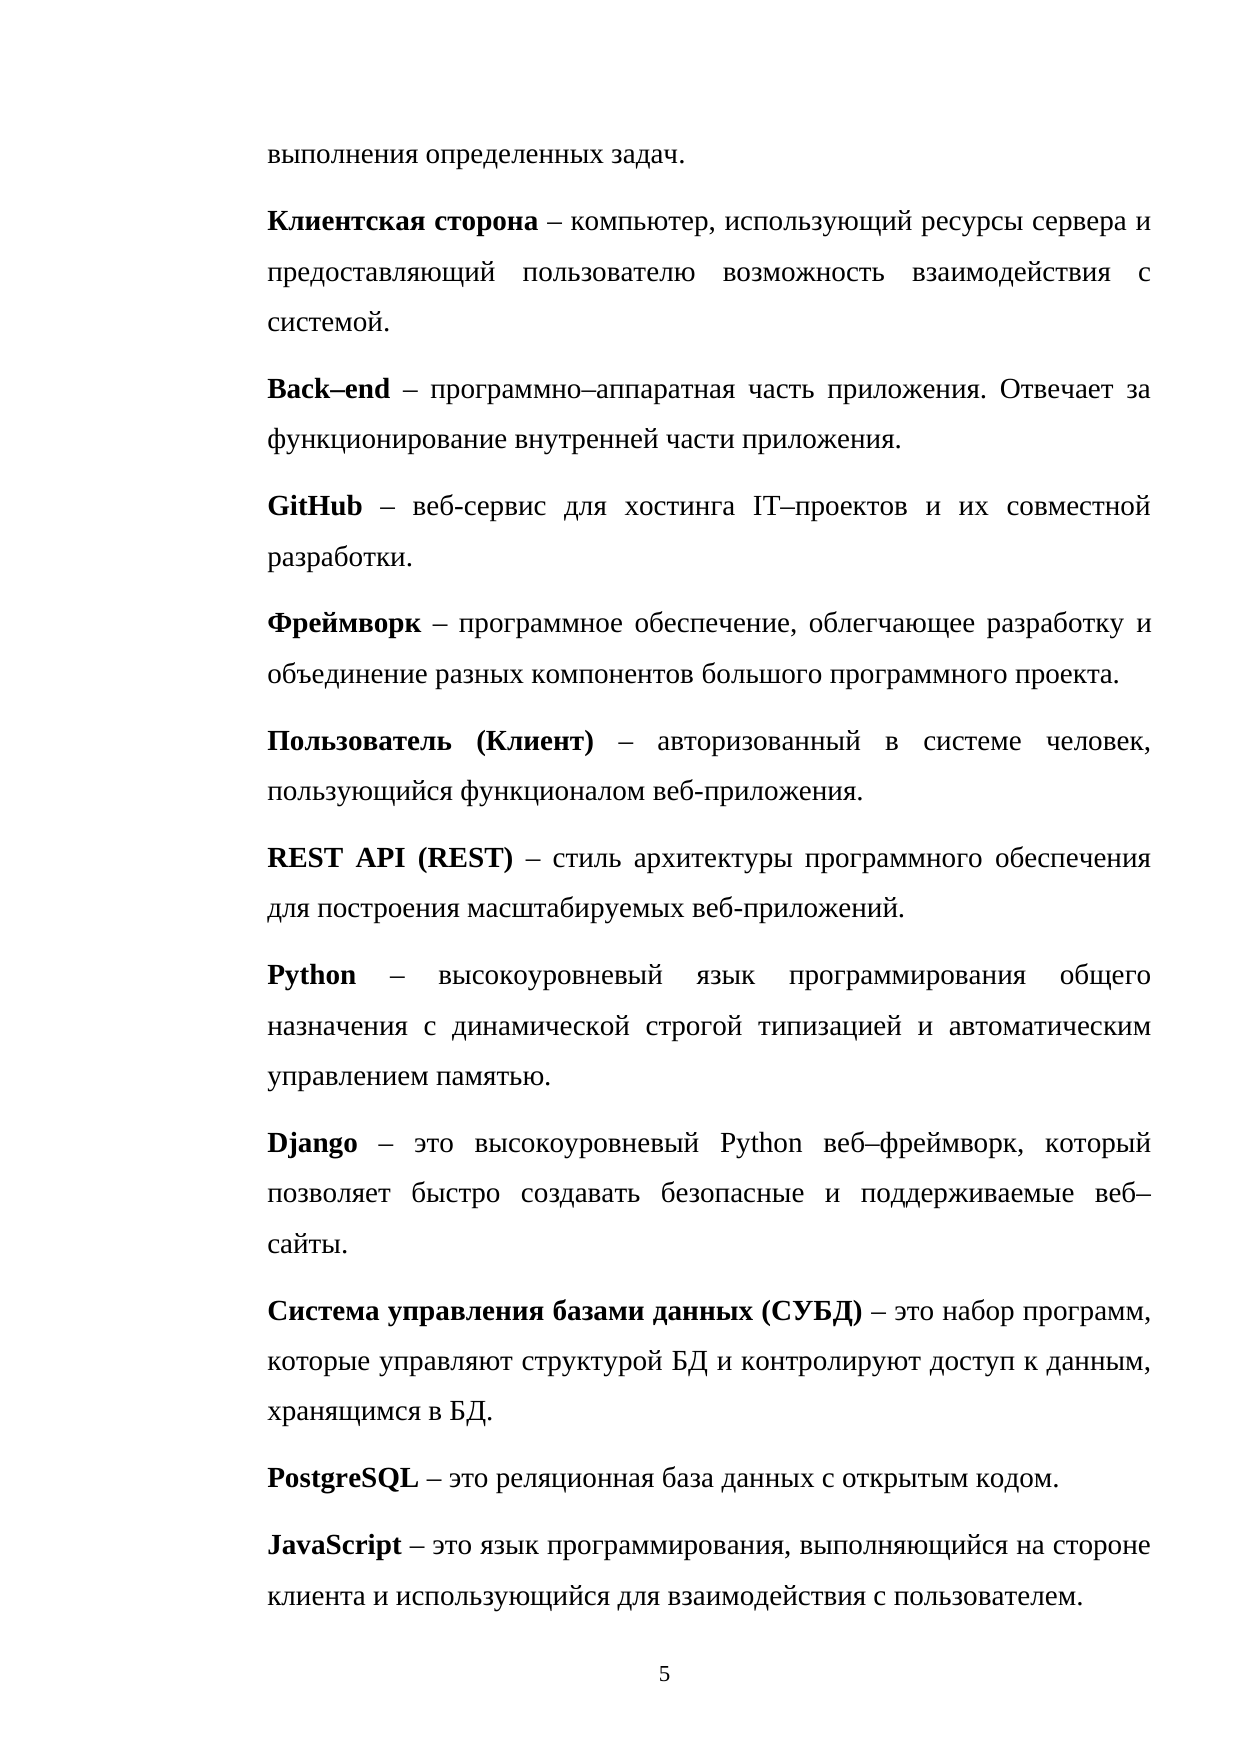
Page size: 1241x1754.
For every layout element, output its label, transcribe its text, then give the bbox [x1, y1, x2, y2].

list JavaScript – это язык программирования, выполняющийся на стороне клиента и использующийся для взаимодействия с пользователем. [267, 1527, 1152, 1611]
list Python – высокоуровневый язык программирования общего назначения с динамической строгой типизацией и автоматическим управлением памятью. [267, 957, 1152, 1092]
list Django – это высокоуровневый Python веб–фреймворк, который позволяет быстро создавать безопасные и поддерживаемые веб–сайты. [267, 1125, 1152, 1259]
list Клиентская сторона – компьютер, использующий ресурсы сервера и предоставляющий пользователю возможность взаимодействия с системой. [267, 203, 1152, 338]
list Back–end – программно–аппаратная часть приложения. Отвечает за функционирование внутренней части приложения. [267, 371, 1152, 455]
list Фреймворк – программное обеспечение, облегчающее разработку и объединение разных компонентов большого программного проекта. [267, 606, 1152, 689]
list Система управления базами данных (СУБД) – это набор программ, которые управляют структурой БД и контролируют доступ к данным, хранящимся в БД. [267, 1293, 1152, 1427]
list Сервер, серверная часть – компьютер, обслуживающий другие компьютеры (клиентов) и предоставляющий им свои ресурсы для выполнения определенных задач. [267, 136, 1152, 170]
list REST API (REST) – стиль архитектуры программного обеспечения для построения масштабируемых веб-приложений. [267, 840, 1152, 924]
list GitHub – веб-сервис для хостинга IT–проектов и их совместной разработки. [267, 488, 1152, 572]
list PostgreSQL – это реляционная база данных с открытым кодом. [267, 1460, 1152, 1494]
list Пользователь (Клиент) – авторизованный в системе человек, пользующийся функционалом веб-приложения. [267, 723, 1152, 807]
